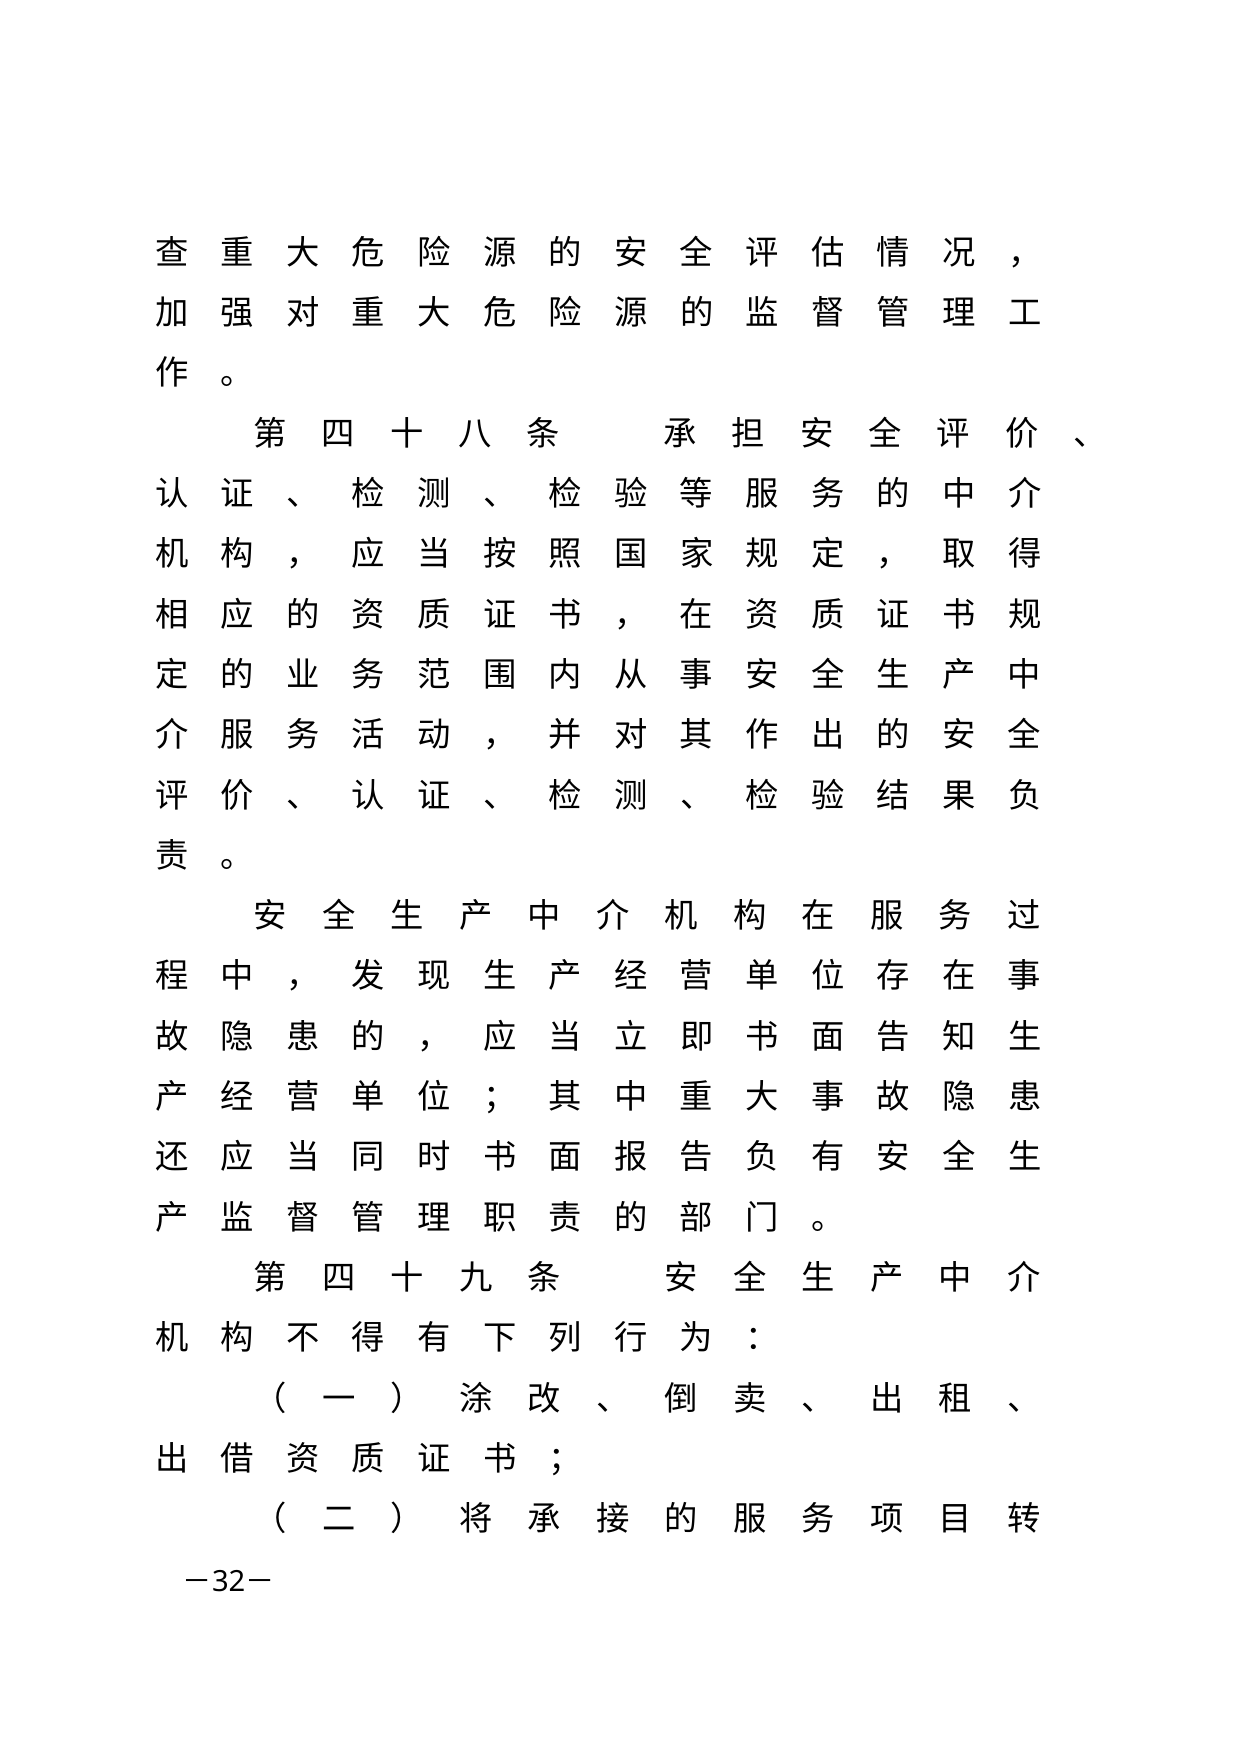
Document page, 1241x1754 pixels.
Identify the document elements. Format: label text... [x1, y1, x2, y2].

text （一）涂改、倒卖、出租、出借资质证书； [155, 1365, 1073, 1486]
text 第四十七条 负有安全生产监督管理职责的部门应当建立健全重大危险源登记备案制度，审查重大危险源的安全评估情况，加强对重大危险源的监督管理工作。 [155, 219, 1073, 400]
text 安全生产中介机构在服务过程中，发现生产经营单位存在事故隐患的，应当立即书面告知生产经营单位；其中重大事故隐患还应当同时书面报告负有安全生产监督管理职责的部门。 [155, 883, 1073, 1245]
text 第四十九条 安全生产中介机构不得有下列行为： [155, 1245, 1073, 1365]
text 第四十八条 承担安全评价、认证、检测、检验等服务的中介机构，应当按照国家规定，取得相应的资质证书，在资质证书规定的业务范围内从事安全生产中介服务活动，并对其作出的安全评价、认证、检测、检验结果负责。 [155, 400, 1073, 883]
text （二）将承接的服务项目转让、转包给其他单位或者个人； [155, 1486, 1073, 1546]
